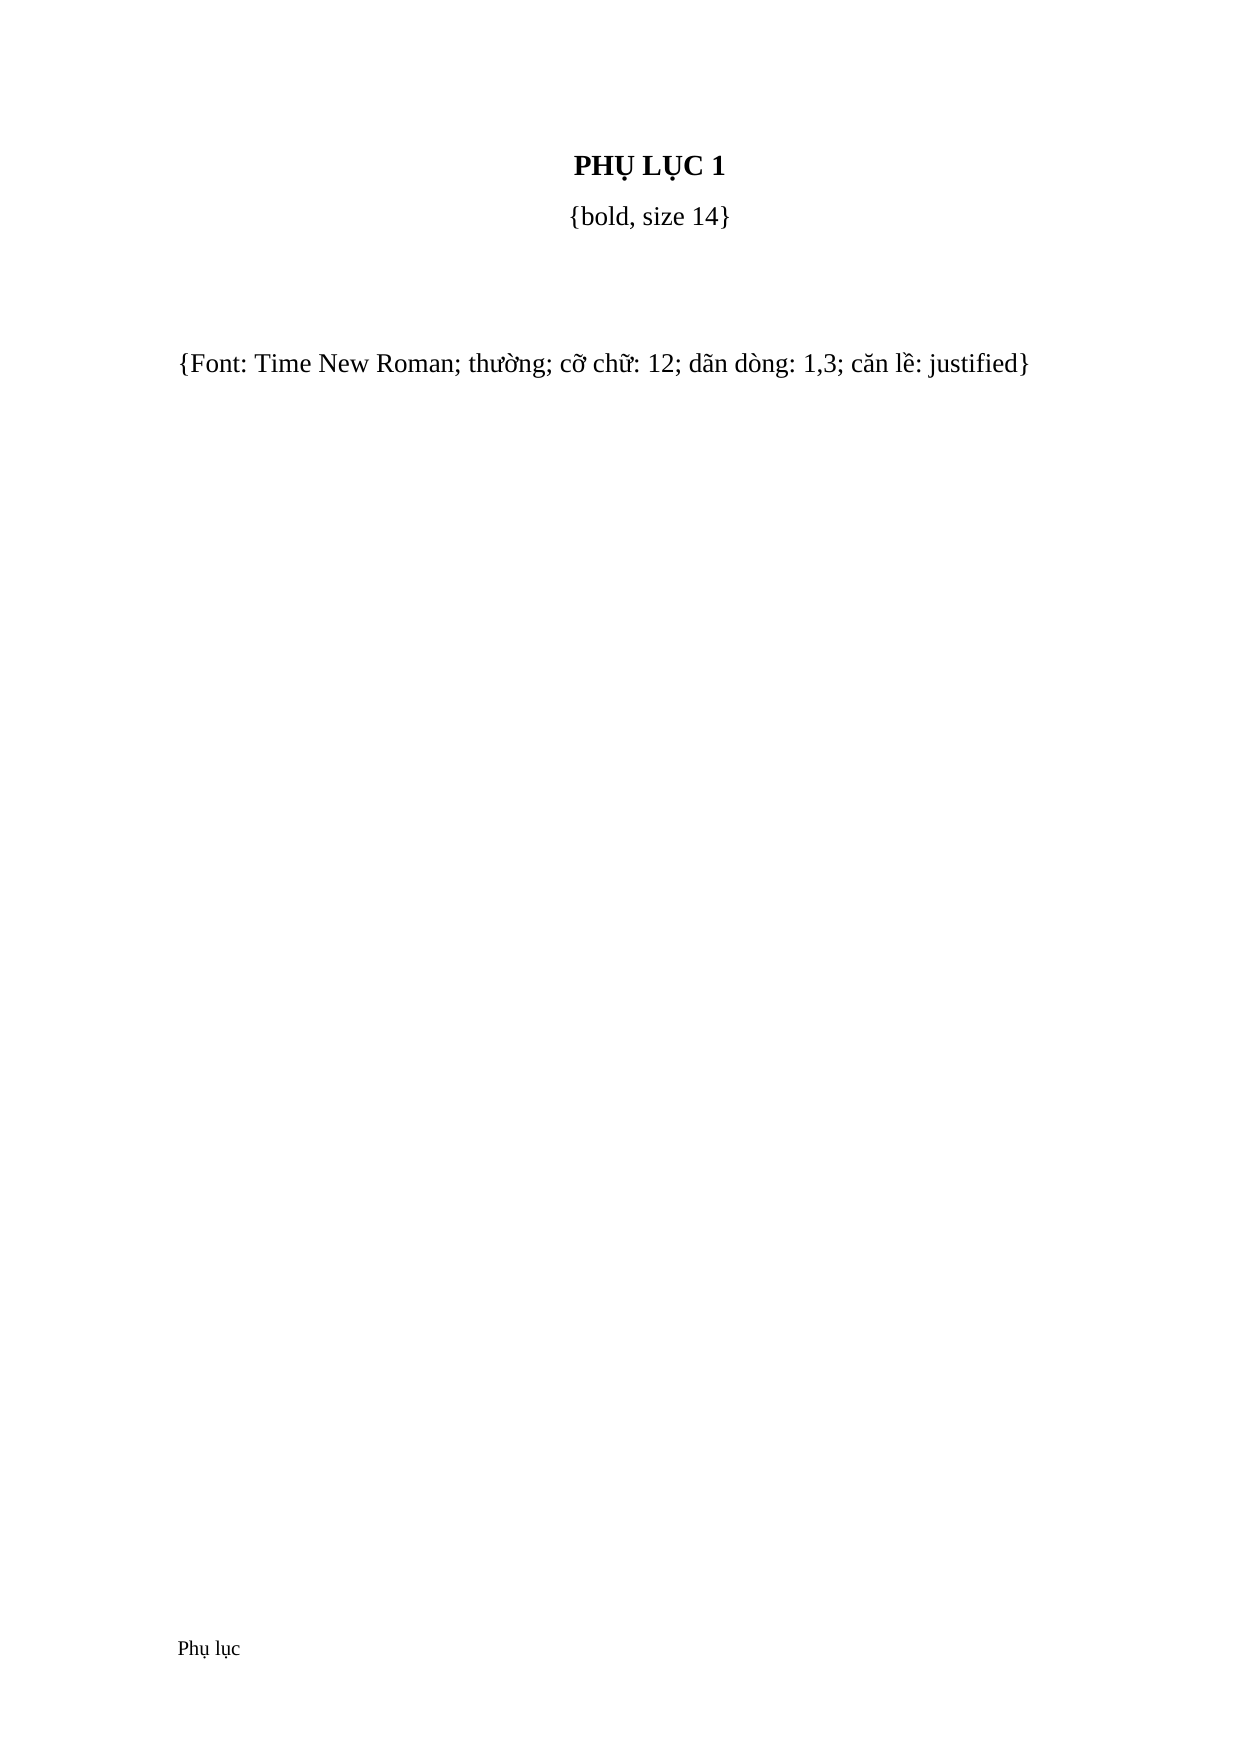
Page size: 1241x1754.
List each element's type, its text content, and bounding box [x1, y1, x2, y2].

text {Font: Time New Roman; thường; cỡ chữ: 12; dãn dòng: 1,3; căn lề: justified} [177, 347, 1122, 378]
text PHỤ LỤC 1 [177, 148, 1122, 181]
text {bold, size 14} [177, 201, 1122, 232]
